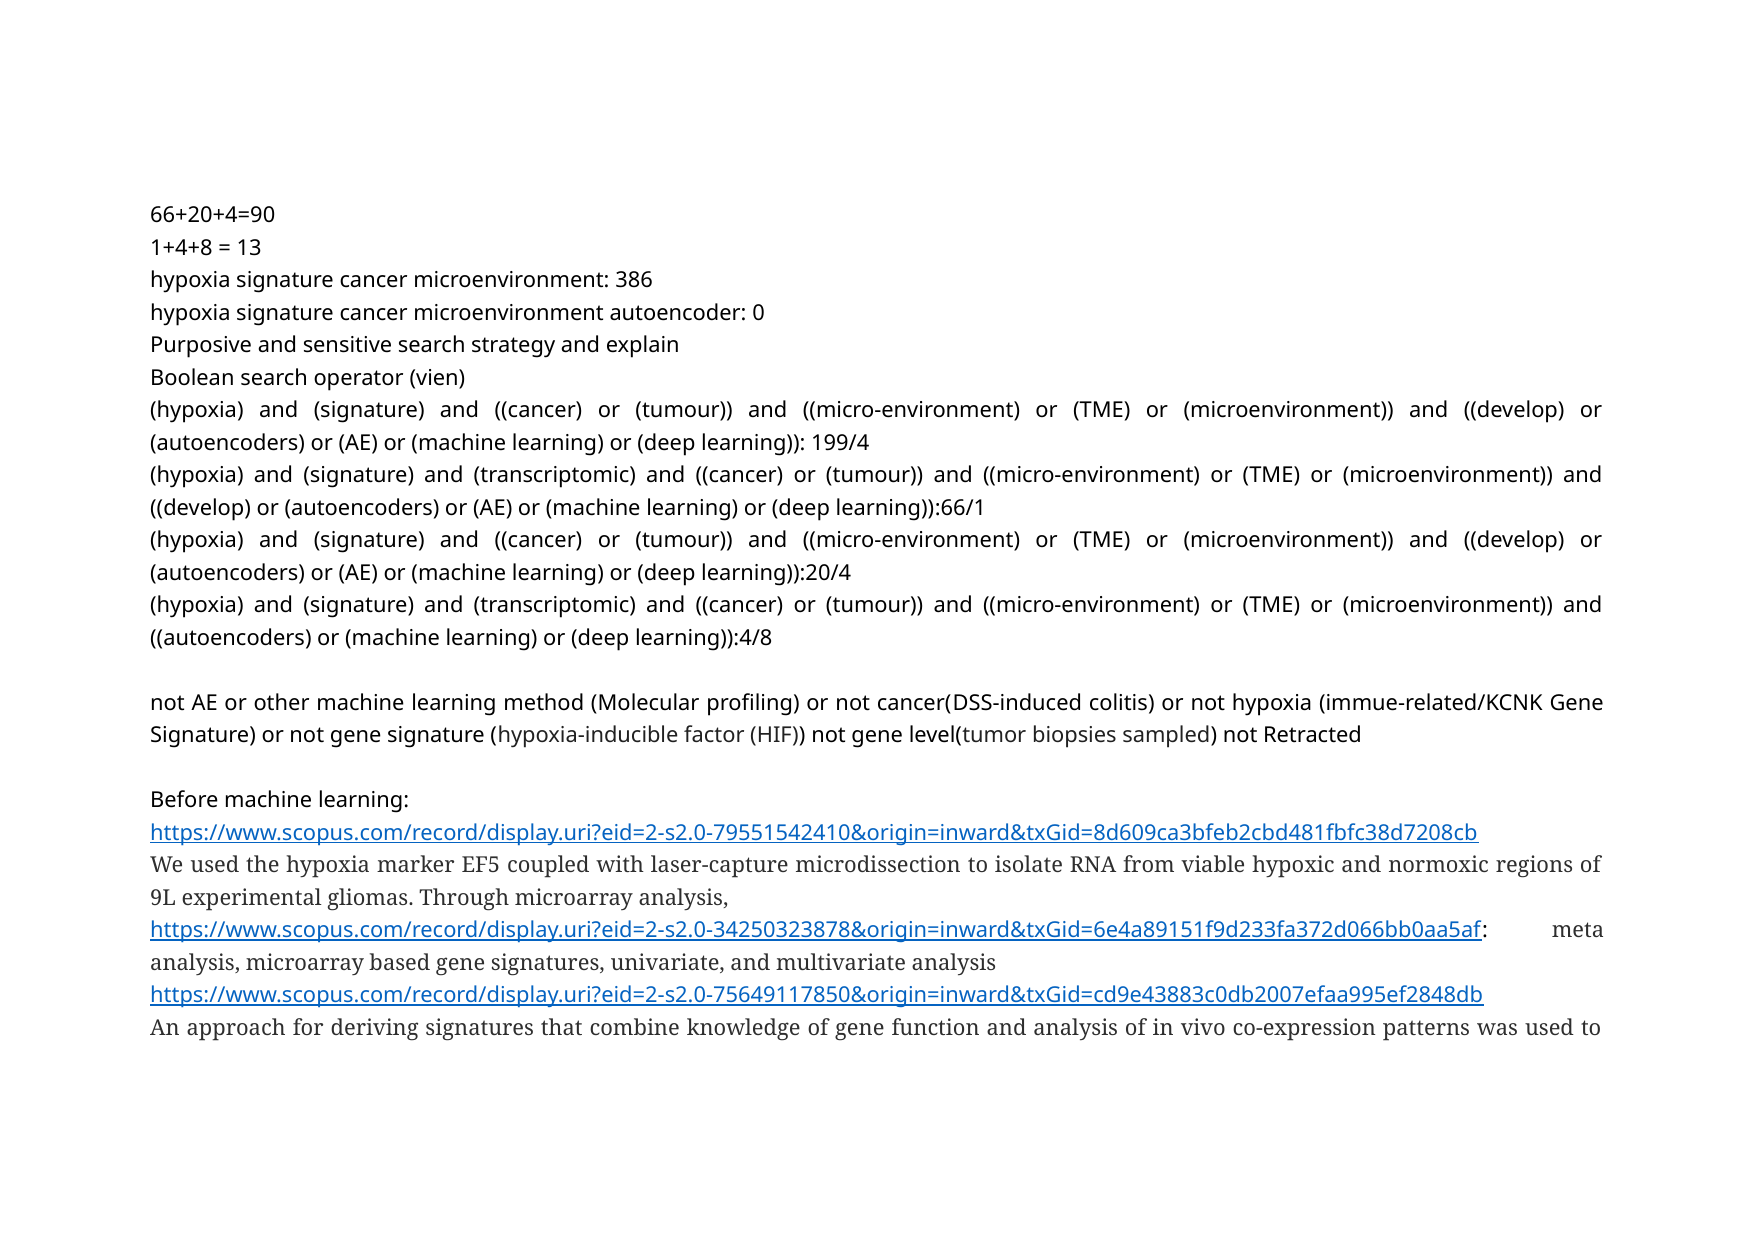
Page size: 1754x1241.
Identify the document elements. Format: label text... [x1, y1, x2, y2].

text We used the hypoxia marker EF5 coupled with laser-capture microdissection to isolate RNA from viable hypoxic and normoxic regions of 9L experimental gliomas. Through microarray analysis, [150, 879, 1604, 913]
text (hypoxia) and (signature) and ((cancer) or (tumour)) and ((micro-environment) or (TME) or (microenvironment)) and ((develop) or (autoencoders) or (AE) or (machine learning) or (deep learning)):20/4 [150, 523, 1604, 588]
text hypoxia signature cancer microenvironment: 386 [150, 263, 1604, 295]
text (hypoxia) and (signature) and (transcriptomic) and ((cancer) or (tumour)) and ((micro-environment) or (TME) or (microenvironment)) and ((autoencoders) or (machine learning) or (deep learning)):4/8 [150, 588, 1604, 653]
text Boolean search operator (vien) [150, 360, 1604, 393]
text https://www.scopus.com/record/display.uri?eid=2-s2.0-34250323878&origin=inward&txGid=6e4a89151f9d233fa372d066bb0aa5af: meta analysis, microarray based gene signatures, univariate, and multivariate analysis [150, 913, 1604, 978]
text (hypoxia) and (signature) and ((cancer) or (tumour)) and ((micro-environment) or (TME) or (microenvironment)) and ((develop) or (autoencoders) or (AE) or (machine learning) or (deep learning)): 199/4 [150, 393, 1604, 458]
text Purposive and sensitive search strategy and explain [150, 328, 1604, 360]
text 66+20+4=90 [150, 198, 1604, 230]
text https://www.scopus.com/record/display.uri?eid=2-s2.0-79551542410&origin=inward&txGid=8d609ca3bfeb2cbd481fbfc38d7208cb [150, 815, 1604, 848]
text https://www.scopus.com/record/display.uri?eid=2-s2.0-75649117850&origin=inward&txGid=cd9e43883c0db2007efaa995ef2848db [150, 978, 1604, 1010]
text Before machine learning: [150, 783, 1604, 815]
text (hypoxia) and (signature) and (transcriptomic) and ((cancer) or (tumour)) and ((micro-environment) or (TME) or (microenvironment)) and ((develop) or (autoencoders) or (AE) or (machine learning) or (deep learning)):66/1 [150, 458, 1604, 523]
text 1+4+8 = 13 [150, 230, 1604, 263]
text hypoxia signature cancer microenvironment autoencoder: 0 [150, 295, 1604, 328]
text not AE or other machine learning method (Molecular profiling) or not cancer(DSS-induced colitis) or not hypoxia (immue-related/KCNK Gene Signature) or not gene signature (hypoxia-inducible factor (HIF)) not gene level(tumor biopsies sampled) not Retracted [150, 685, 1604, 750]
